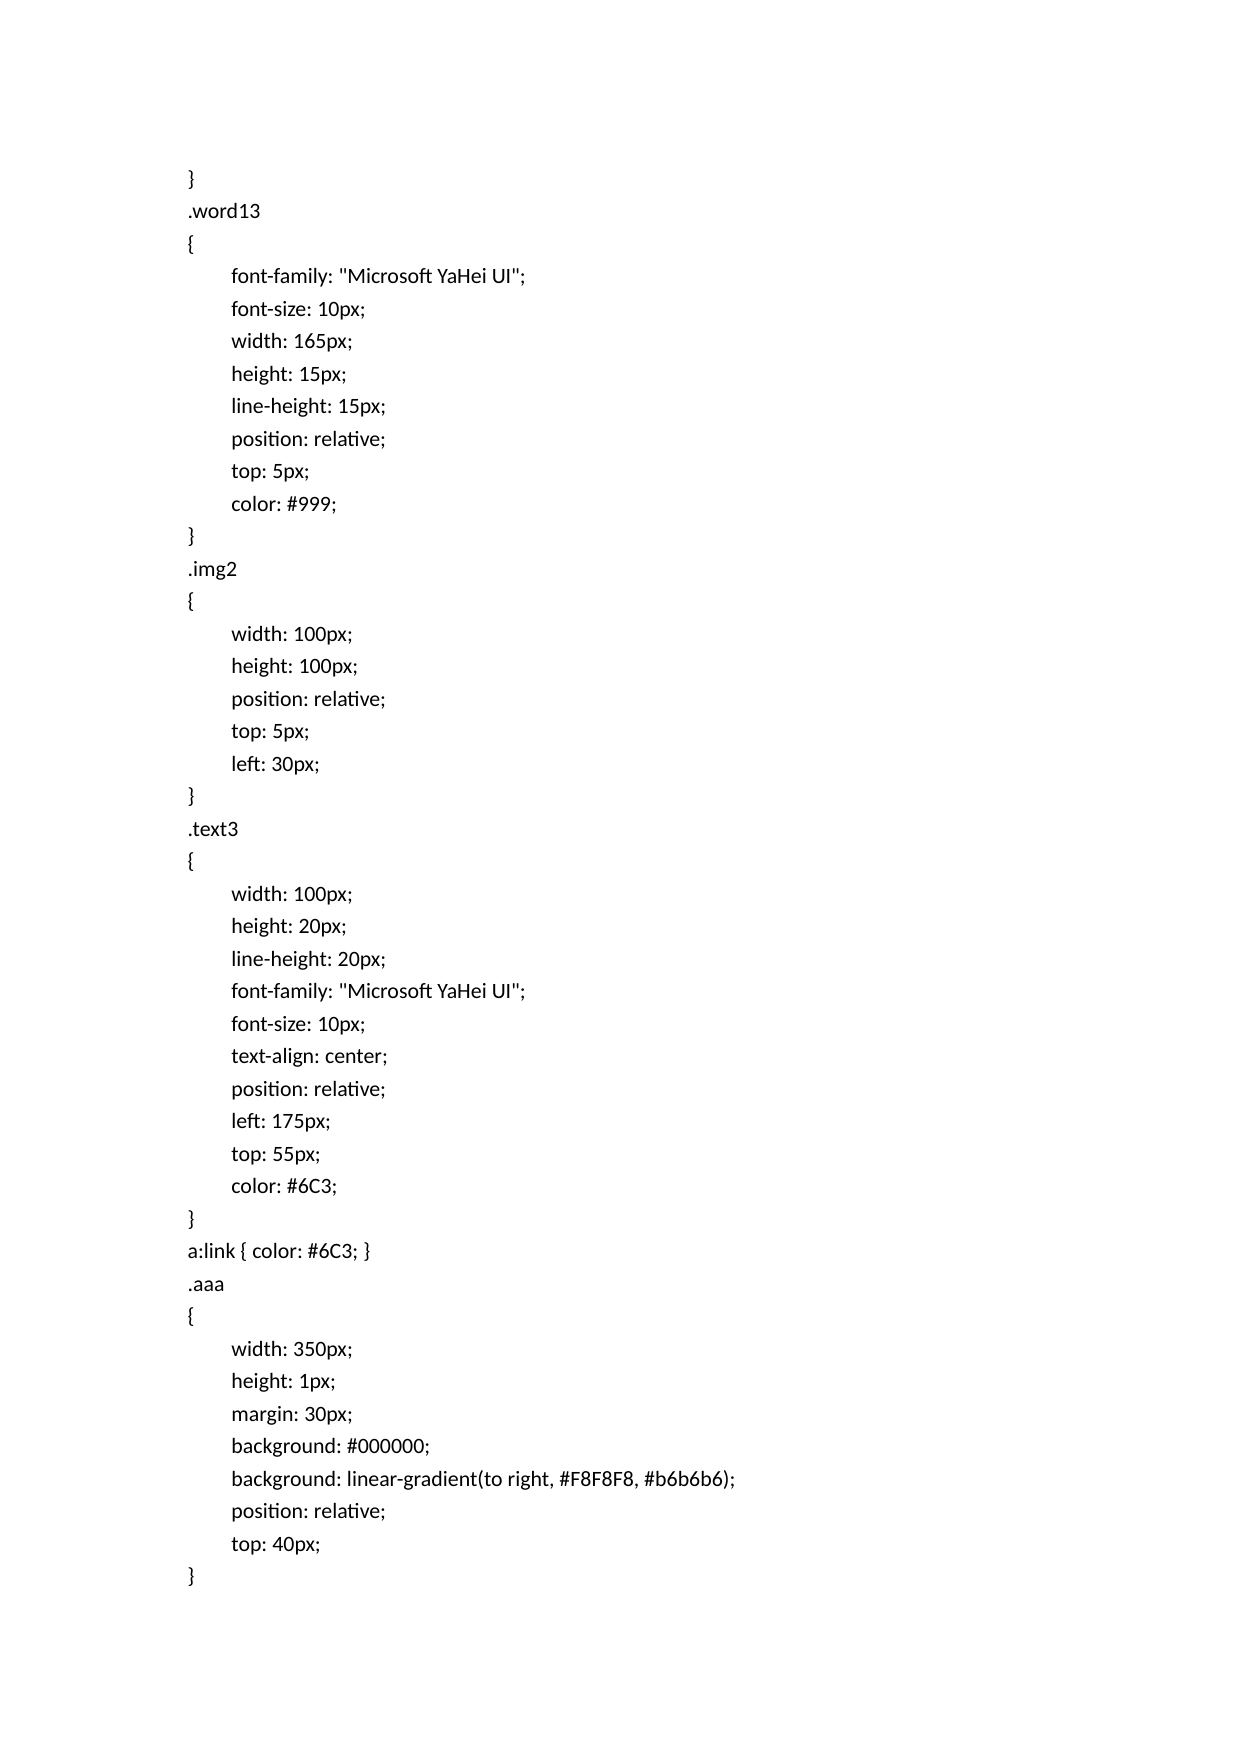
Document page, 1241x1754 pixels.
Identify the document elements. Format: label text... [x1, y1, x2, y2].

text height: 20px; [187, 909, 1053, 942]
text font-size: 10px; [187, 292, 1053, 324]
text position: relative; [187, 422, 1053, 454]
text } [187, 779, 1053, 812]
text background: #000000; [187, 1429, 1053, 1462]
text font-size: 10px; [187, 1007, 1053, 1039]
text } [187, 519, 1053, 552]
text .img2 [187, 552, 1053, 584]
text top: 5px; [187, 454, 1053, 487]
text line-height: 20px; [187, 942, 1053, 974]
text top: 40px; [187, 1527, 1053, 1559]
text height: 15px; [187, 357, 1053, 389]
text color: #999; [187, 487, 1053, 519]
text color: #6C3; [187, 1169, 1053, 1202]
text top: 5px; [187, 714, 1053, 747]
text font-family: "Microsoft YaHei UI"; [187, 259, 1053, 292]
text .text3 [187, 812, 1053, 844]
text width: 350px; [187, 1332, 1053, 1364]
text width: 100px; [187, 877, 1053, 909]
text } [187, 162, 1053, 194]
text position: relative; [187, 1072, 1053, 1104]
text left: 175px; [187, 1104, 1053, 1137]
text { [187, 844, 1053, 877]
text { [187, 1299, 1053, 1332]
text a:link { color: #6C3; } [187, 1234, 1053, 1267]
text { [187, 227, 1053, 259]
text margin: 30px; [187, 1397, 1053, 1429]
text background: linear-gradient(to right, #F8F8F8, #b6b6b6); [187, 1462, 1053, 1494]
text .aaa [187, 1267, 1053, 1299]
text width: 100px; [187, 617, 1053, 649]
text width: 165px; [187, 324, 1053, 357]
text top: 55px; [187, 1137, 1053, 1169]
text font-family: "Microsoft YaHei UI"; [187, 974, 1053, 1007]
text line-height: 15px; [187, 389, 1053, 422]
text { [187, 584, 1053, 617]
text position: relative; [187, 682, 1053, 714]
text height: 1px; [187, 1364, 1053, 1397]
text height: 100px; [187, 649, 1053, 682]
text } [187, 1202, 1053, 1234]
text left: 30px; [187, 747, 1053, 779]
text position: relative; [187, 1494, 1053, 1527]
text text-align: center; [187, 1039, 1053, 1072]
text .word13 [187, 194, 1053, 227]
text } [187, 1559, 1053, 1592]
